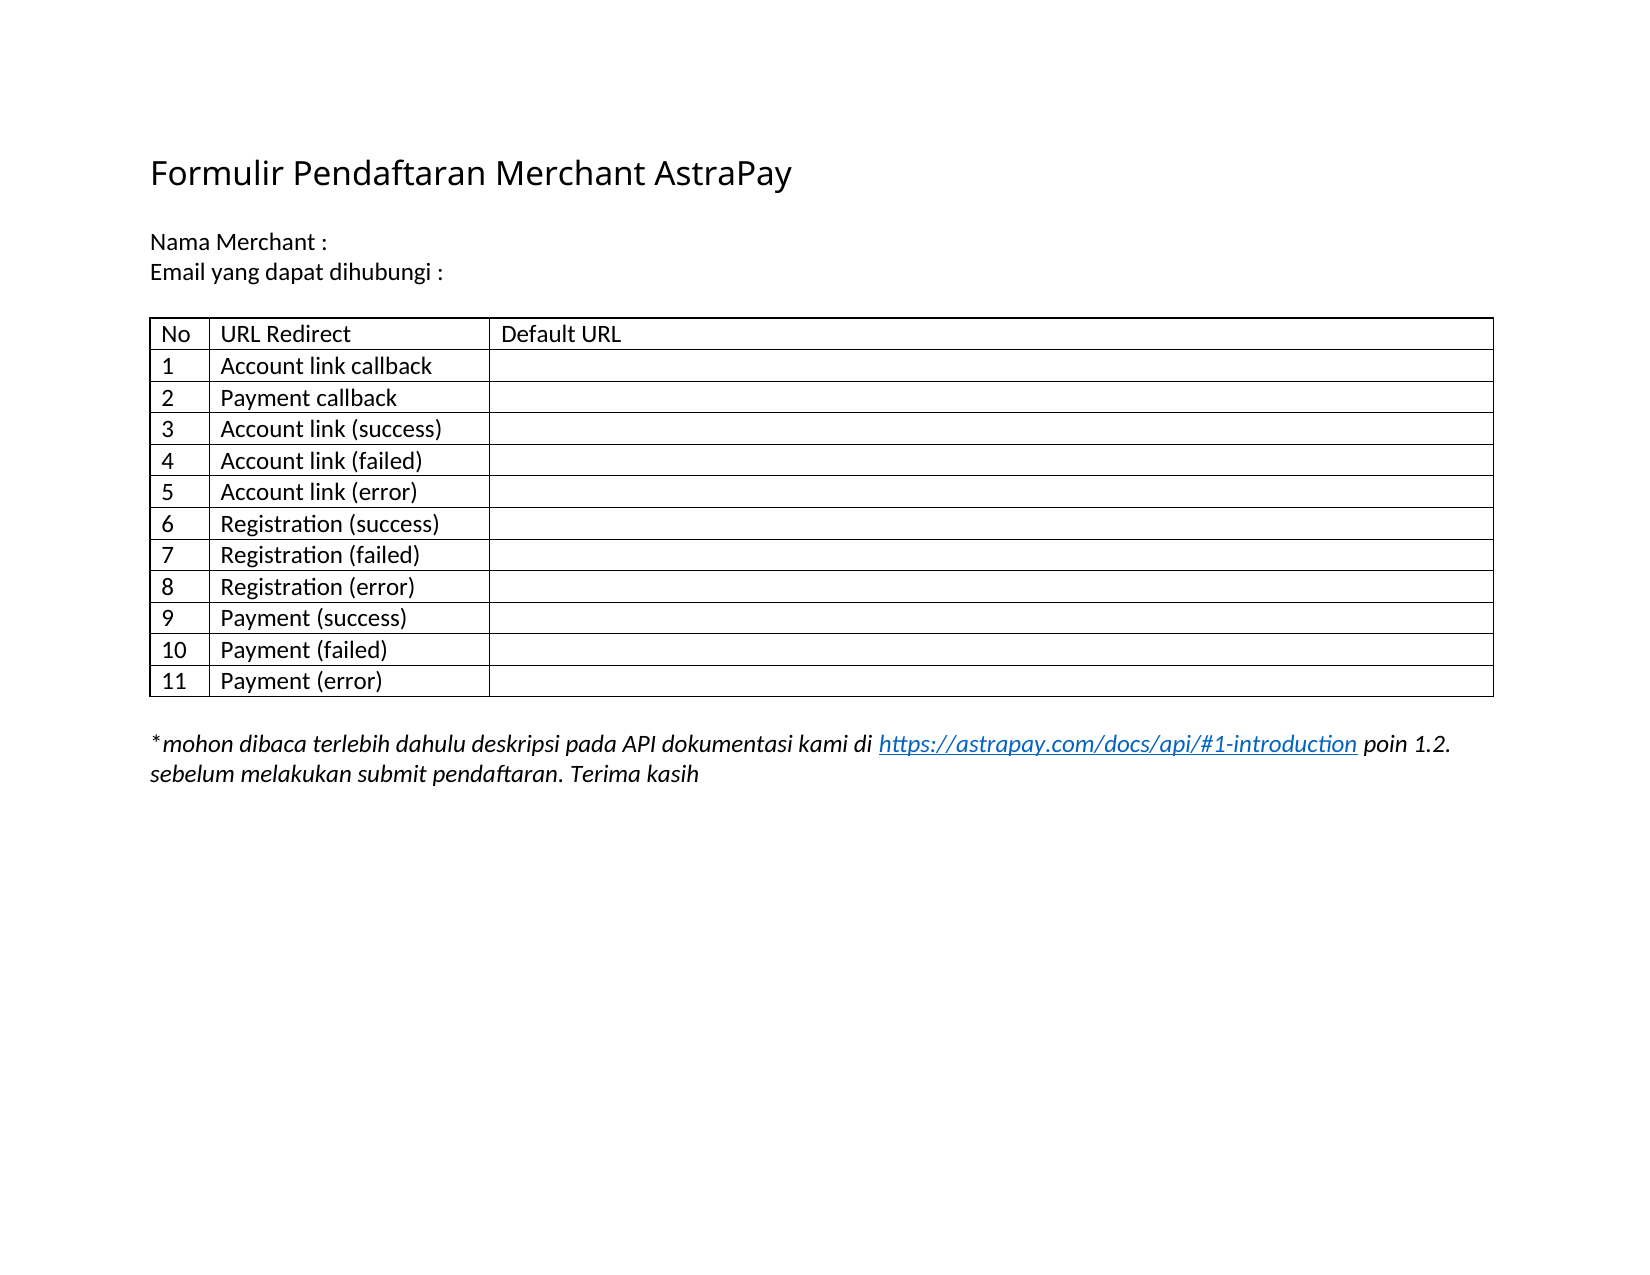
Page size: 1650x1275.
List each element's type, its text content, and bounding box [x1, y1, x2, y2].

text Formulir Pendaftaran Merchant AstraPay [150, 150, 1500, 195]
table_cell Account link (error) [210, 476, 489, 507]
table_cell 4 [151, 445, 209, 475]
table_cell Registration (success) [210, 508, 489, 538]
table_cell [490, 476, 1493, 507]
table_cell Payment callback [210, 382, 489, 412]
table_cell [490, 571, 1493, 602]
table_cell [490, 603, 1493, 633]
table_header No [151, 319, 209, 349]
table_cell 6 [151, 508, 209, 538]
table_cell [490, 350, 1493, 381]
table_cell Account link (success) [210, 413, 489, 444]
table_header URL Redirect [210, 319, 489, 349]
table_cell 7 [151, 540, 209, 570]
table_cell [490, 634, 1493, 665]
text Email yang dapat dihubungi : [150, 256, 1500, 287]
table_cell [490, 666, 1493, 696]
table_cell 3 [151, 413, 209, 444]
table_cell Account link callback [210, 350, 489, 381]
table_cell 8 [151, 571, 209, 602]
table_cell Registration (error) [210, 571, 489, 602]
table_cell 5 [151, 476, 209, 507]
table_cell [490, 508, 1493, 538]
table_cell 9 [151, 603, 209, 633]
table_cell 11 [151, 666, 209, 696]
table_cell Payment (error) [210, 666, 489, 696]
text Nama Merchant : [150, 226, 1500, 256]
table_cell [490, 540, 1493, 570]
table_header Default URL [490, 319, 1493, 349]
table_cell Registration (failed) [210, 540, 489, 570]
table_cell 1 [151, 350, 209, 381]
table_cell 2 [151, 382, 209, 412]
table_cell [490, 413, 1493, 444]
table_cell [490, 445, 1493, 475]
table_cell Payment (success) [210, 603, 489, 633]
table_cell Account link (failed) [210, 445, 489, 475]
table_cell 10 [151, 634, 209, 665]
table_cell Payment (failed) [210, 634, 489, 665]
text *mohon dibaca terlebih dahulu deskripsi pada API dokumentasi kami di https://astrapay.com/docs/api/#1-introduction poin 1.2. sebelum melakukan submit pendaftaran. Terima kasih [150, 728, 1500, 789]
table_cell [490, 382, 1493, 412]
